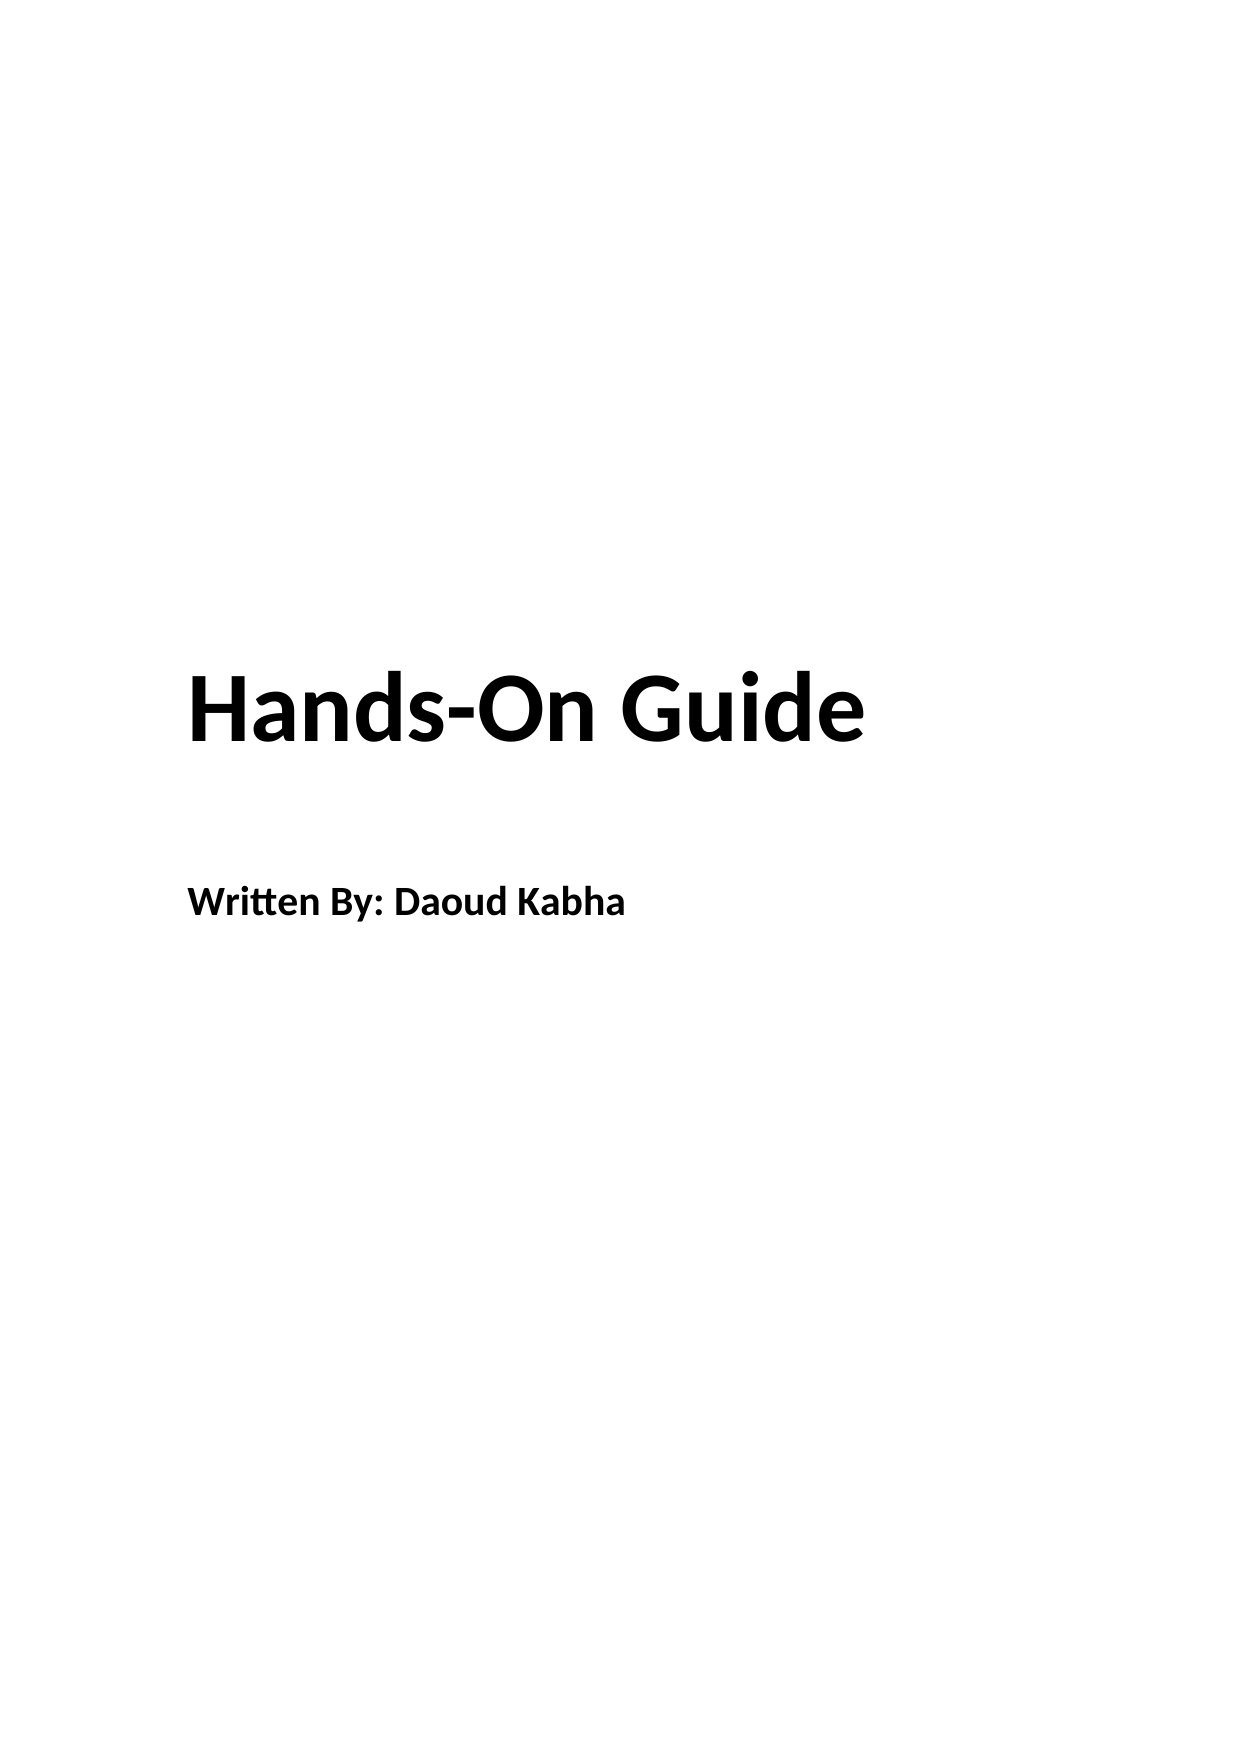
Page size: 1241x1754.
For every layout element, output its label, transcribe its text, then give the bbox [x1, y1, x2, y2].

text Written By: Daoud Kabha [187, 875, 1053, 926]
text Hands-On Guide [187, 644, 1053, 766]
